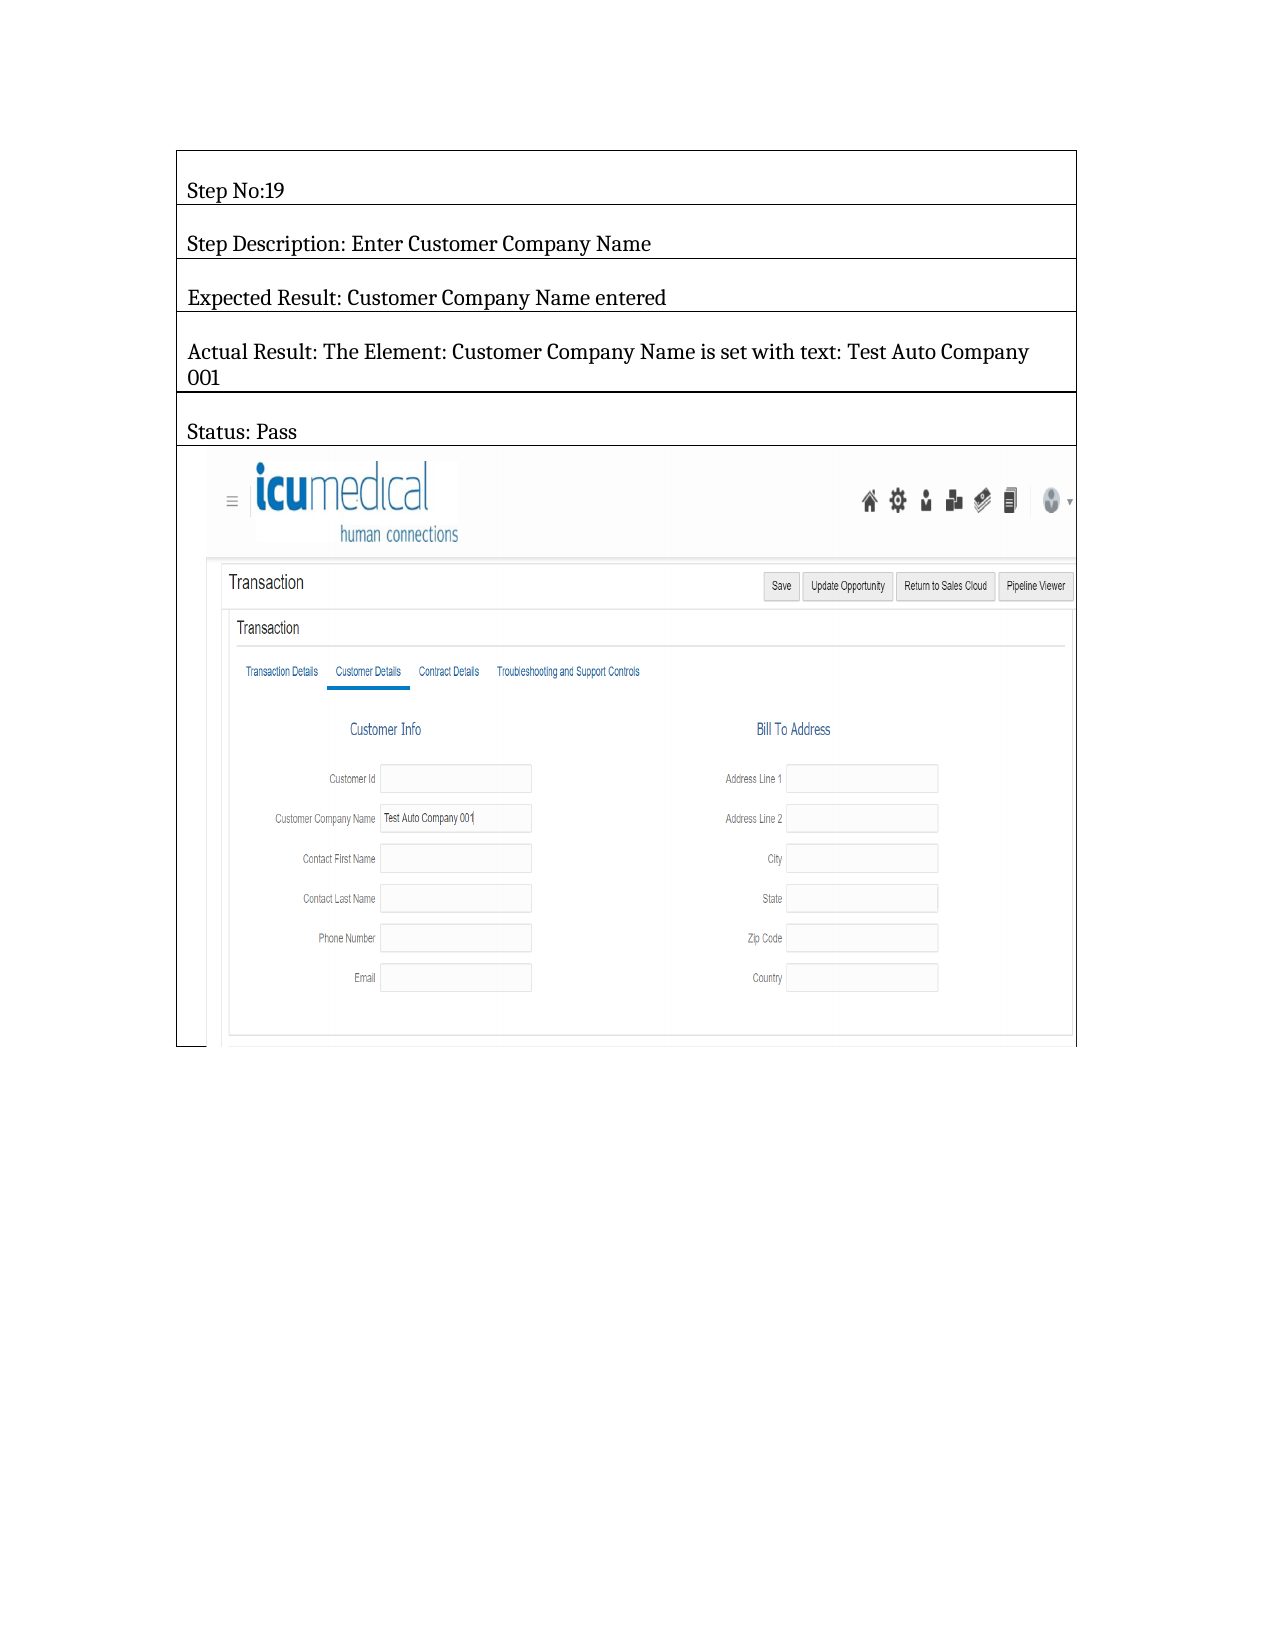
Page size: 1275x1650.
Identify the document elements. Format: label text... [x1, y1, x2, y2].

table_cell Actual Result: The Element: Customer Company Name is set with text: Test Auto Company 001 [177, 312, 1076, 391]
table_cell Expected Result: Customer Company Name entered [177, 259, 1076, 311]
table_cell [177, 446, 206, 1046]
table_cell Step Description: Enter Customer Company Name [177, 205, 1076, 257]
table_header Step No:19 [177, 151, 1076, 204]
picture [206, 446, 1077, 1047]
table_cell Status: Pass [177, 393, 1076, 445]
